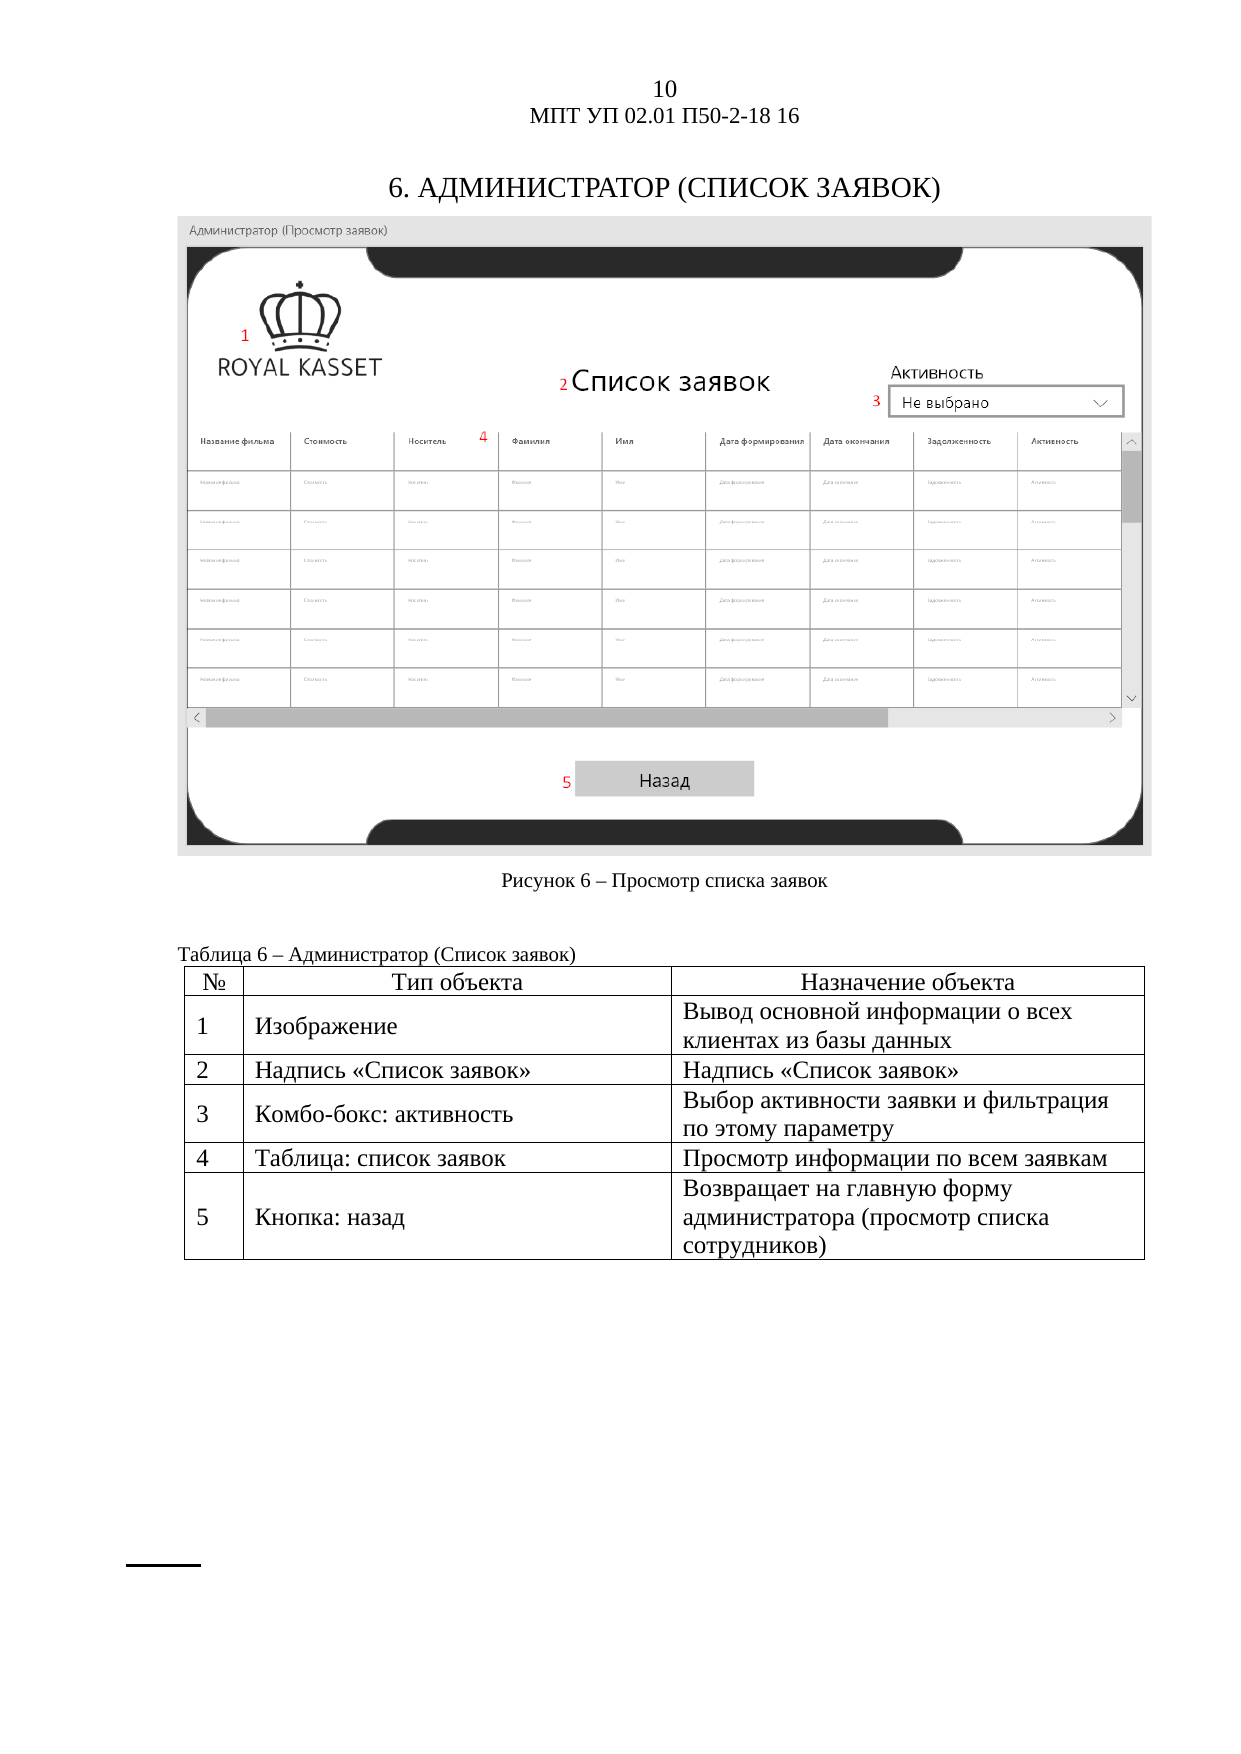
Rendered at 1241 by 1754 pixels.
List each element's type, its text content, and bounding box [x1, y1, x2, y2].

table_cell 3 [185, 1085, 243, 1142]
table_cell 1 [185, 996, 243, 1054]
text Таблица 6 – Администратор (Список заявок) [177, 941, 1152, 966]
table_header № [185, 967, 243, 995]
table_header Тип объекта [244, 967, 671, 995]
table_cell Таблица: список заявок [244, 1143, 671, 1172]
table_cell Просмотр информации по всем заявкам [672, 1143, 1144, 1172]
table_cell Возвращает на главную форму администратора (просмотр списка сотрудников) [672, 1173, 1144, 1259]
table_cell Вывод основной информации о всех клиентах из базы данных [672, 996, 1144, 1054]
table_cell 2 [185, 1055, 243, 1084]
table_header Назначение объекта [672, 967, 1144, 995]
table_cell Надпись «Список заявок» [244, 1055, 671, 1084]
table_cell Выбор активности заявки и фильтрация по этому параметру [672, 1085, 1144, 1142]
table_cell Кнопка: назад [244, 1173, 671, 1259]
text Рисунок 6 – Просмотр списка заявок [177, 868, 1152, 892]
table_cell 4 [185, 1143, 243, 1172]
list 6. АДМИНИСТРАТОР (Список заявок) [177, 170, 1152, 204]
picture [177, 216, 1152, 856]
table_cell Комбо-бокс: активность [244, 1085, 671, 1142]
table_cell Изображение [244, 996, 671, 1054]
table_cell 5 [185, 1173, 243, 1259]
table_cell Надпись «Список заявок» [672, 1055, 1144, 1084]
